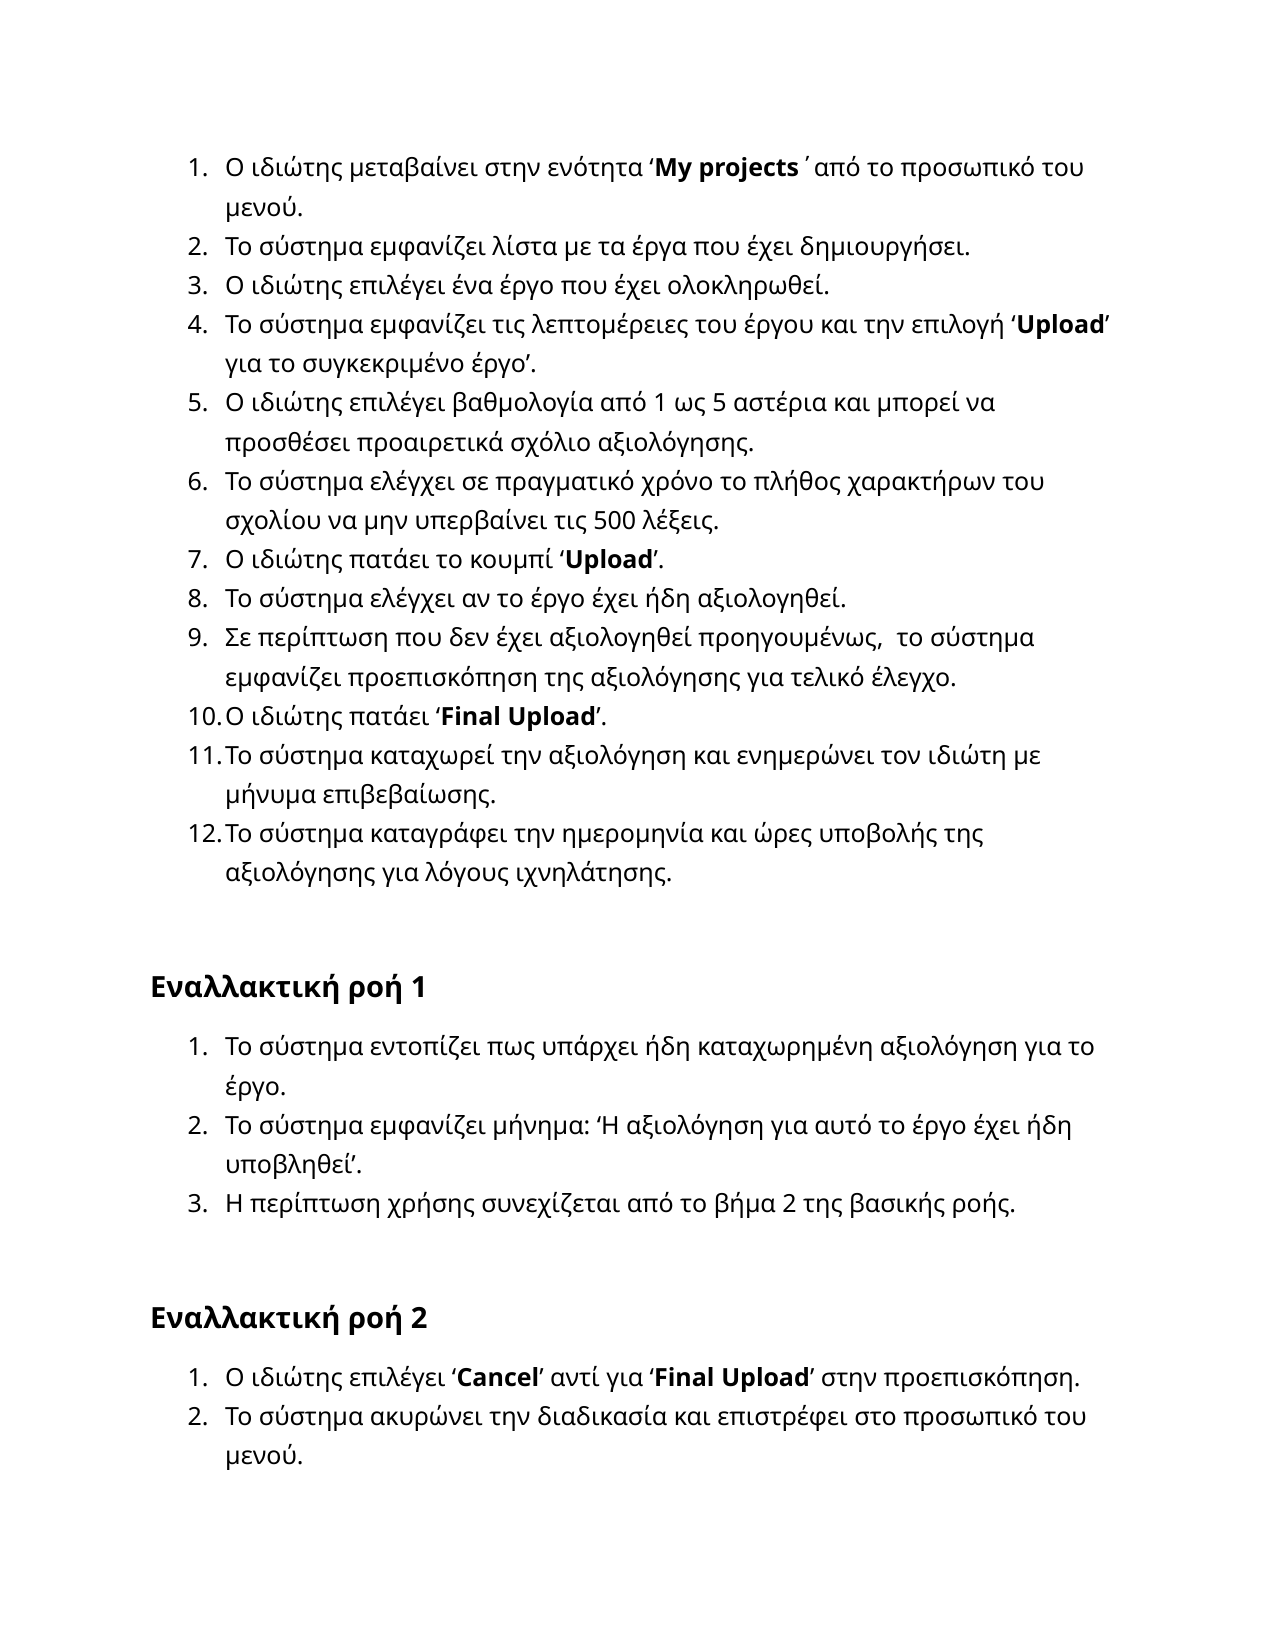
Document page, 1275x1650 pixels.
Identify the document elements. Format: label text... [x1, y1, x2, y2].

list Σε περίπτωση που δεν έχει αξιολογηθεί προηγουμένως, το σύστημα εμφανίζει προεπισκόπηση της αξιολόγησης για τελικό έλεγχο. [187, 620, 1125, 693]
list O ιδιώτης πατάει το κουμπί ‘Upload’. [187, 542, 1125, 576]
list Ο ιδιώτης επιλέγει ‘Cancel’ αντί για ‘Final Upload’ στην προεπισκόπηση. [187, 1359, 1125, 1394]
list Το σύστημα καταγράφει την ημερομηνία και ώρες υποβολής της αξιολόγησης για λόγους ιχνηλάτησης. [187, 816, 1125, 889]
text Εναλλακτική ροή 1 [150, 967, 1125, 1006]
list Το σύστημα εμφανίζει τις λεπτομέρειες του έργου και την επιλογή ‘Upload’ για το συγκεκριμένο έργο’. [187, 307, 1125, 380]
list Το σύστημα καταχωρεί την αξιολόγηση και ενημερώνει τον ιδιώτη με μήνυμα επιβεβαίωσης. [187, 737, 1125, 811]
list Η περίπτωση χρήσης συνεχίζεται από το βήμα 2 της βασικής ροής. [187, 1186, 1125, 1220]
list Το σύστημα ακυρώνει την διαδικασία και επιστρέφει στο προσωπικό του μενού. [187, 1399, 1125, 1472]
list Το σύστημα ελέγχει σε πραγματικό χρόνο το πλήθος χαρακτήρων του σχολίου να μην υπερβαίνει τις 500 λέξεις. [187, 463, 1125, 537]
list Το σύστημα εντοπίζει πως υπάρχει ήδη καταχωρημένη αξιολόγηση για το έργο. [187, 1029, 1125, 1102]
list Ο ιδιώτης μεταβαίνει στην ενότητα ‘My projects΄από το προσωπικό του μενού. [187, 150, 1125, 223]
list Ο ιδιώτης επιλέγει βαθμολογία από 1 ως 5 αστέρια και μπορεί να προσθέσει προαιρετικά σχόλιο αξιολόγησης. [187, 385, 1125, 458]
list Το σύστημα εμφανίζει λίστα με τα έργα που έχει δημιουργήσει. [187, 228, 1125, 262]
list Το σύστημα εμφανίζει μήνημα: ‘Η αξιολόγηση για αυτό το έργο έχει ήδη υποβληθεί’. [187, 1107, 1125, 1181]
text Εναλλακτική ροή 2 [150, 1297, 1125, 1337]
list Ο ιδιώτης επιλέγει ένα έργο που έχει ολοκληρωθεί. [187, 267, 1125, 302]
list Το σύστημα ελέγχει αν το έργο έχει ήδη αξιολογηθεί. [187, 581, 1125, 615]
list Ο ιδιώτης πατάει ‘Final Upload’. [187, 698, 1125, 732]
